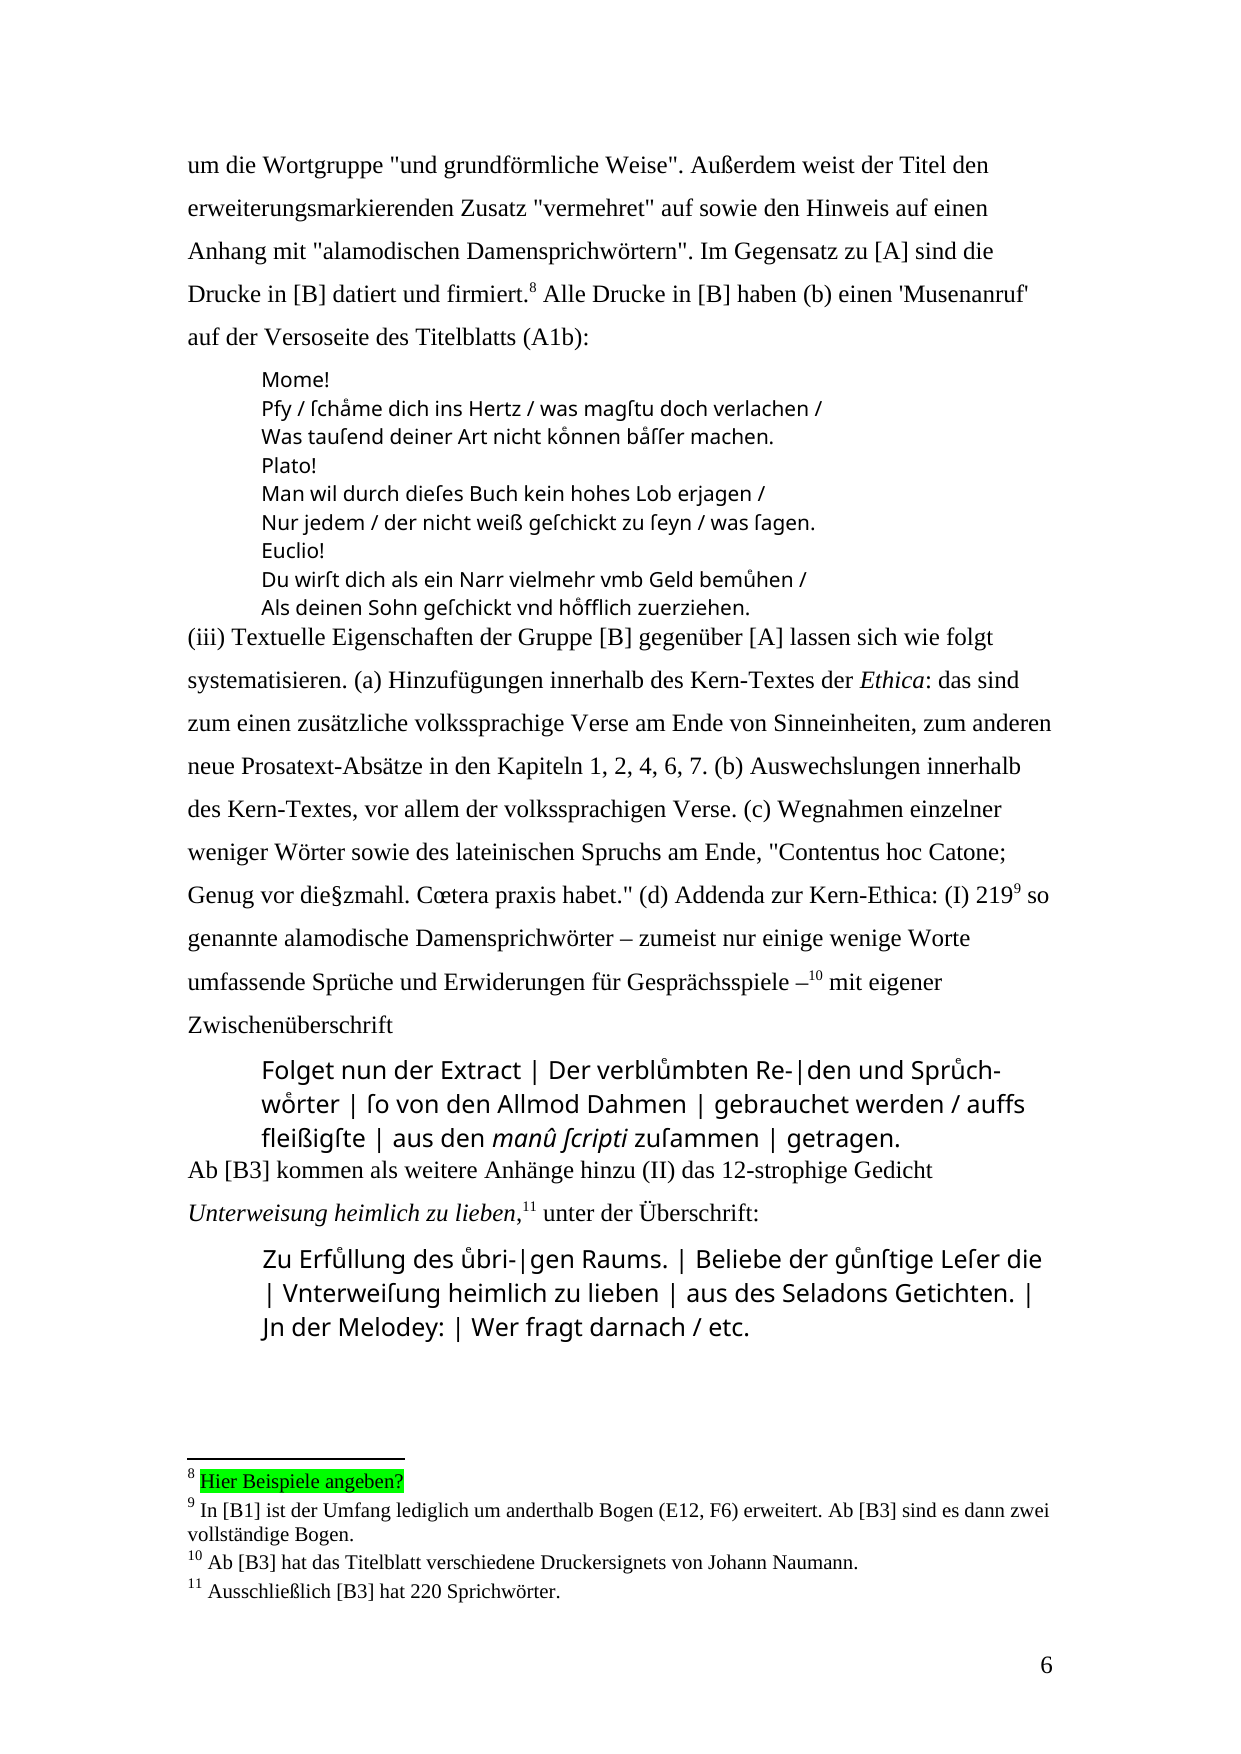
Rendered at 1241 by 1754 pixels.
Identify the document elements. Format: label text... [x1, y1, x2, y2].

text Du wirſt dich als ein Narr vielmehr vmb Geld bemuͤhen / [261, 565, 1053, 593]
text Plato! [261, 451, 1053, 479]
text Ab [B3] kommen als weitere Anhänge hinzu (II) das 12-strophige Gedicht Unterweisung heimlich zu lieben, unter der Überschrift: [187, 1155, 1053, 1227]
text (iii) Textuelle Eigenschaften der Gruppe [B] gegenüber [A] lassen sich wie folgt systematisieren. (a) Hinzufügungen innerhalb des Kern-Textes der Ethica: das sind zum einen zusätzliche volkssprachige Verse am Ende von Sinneinheiten, zum anderen neue Prosatext-Absätze in den Kapiteln 1, 2, 4, 6, 7. (b) Auswechslungen innerhalb des Kern-Textes, vor allem der volkssprachigen Verse. (c) Wegnahmen einzelner weniger Wörter sowie des lateinischen Spruchs am Ende, "Contentus hoc Catone; Genug vor die§zmahl. Cœtera praxis habet." (d) Addenda zur Kern-Ethica: (I) 219 so genannte alamodische Damensprichwörter – zumeist nur einige wenige Worte umfassende Sprüche und Erwiderungen für Gesprächsspiele – mit eigener Zwischenüberschrift [187, 622, 1053, 1038]
text Mome! [261, 366, 1053, 394]
text (ii) Gegenüber [A] ist (a) der Titel in [B] verändert: der lateinische Haupttitel "Ethica Complementoria" ist verschwunden, der inhaltsbeschreibende Untertitel ist verkürzt um die Wortgruppe "und grundförmliche Weise". Außerdem weist der Titel den erweiterungsmarkierenden Zusatz "vermehret" auf sowie den Hinweis auf einen Anhang mit "alamodischen Damensprichwörtern". Im Gegensatz zu [A] sind die Drucke in [B] datiert und firmiert. Alle Drucke in [B] haben (b) einen 'Musenanruf' auf der Versoseite des Titelblatts (A1b): [187, 150, 1053, 351]
text Nur jedem / der nicht weiß geſchickt zu ſeyn / was ſagen. [261, 508, 1053, 536]
text Man wil durch dieſes Buch kein hohes Lob erjagen / [261, 479, 1053, 508]
text Pfy / ſchaͤme dich ins Hertz / was magſtu doch verlachen / [261, 394, 1053, 422]
text Was tauſend deiner Art nicht koͤnnen baͤſſer machen. [261, 422, 1053, 451]
text Zu Erfuͤllung des uͤbri-|gen Raums. | Beliebe der guͤnſtige Leſer die | Vnterweiſung heimlich zu lieben | aus des Seladons Getichten. | Jn der Melodey: | Wer fragt darnach / etc. [262, 1241, 1053, 1343]
text Folget nun der Extract | Der verbluͤmbten Re-|den und Spruͤch-woͤrter | ſo von den Allmod Dahmen | gebrauchet werden / auffs fleißigſte | aus den manû ſcripti zuſammen | getragen. [261, 1053, 1053, 1155]
text Als deinen Sohn geſchickt vnd hoͤfflich zuerziehen. [261, 593, 1053, 622]
text Euclio! [261, 536, 1053, 565]
